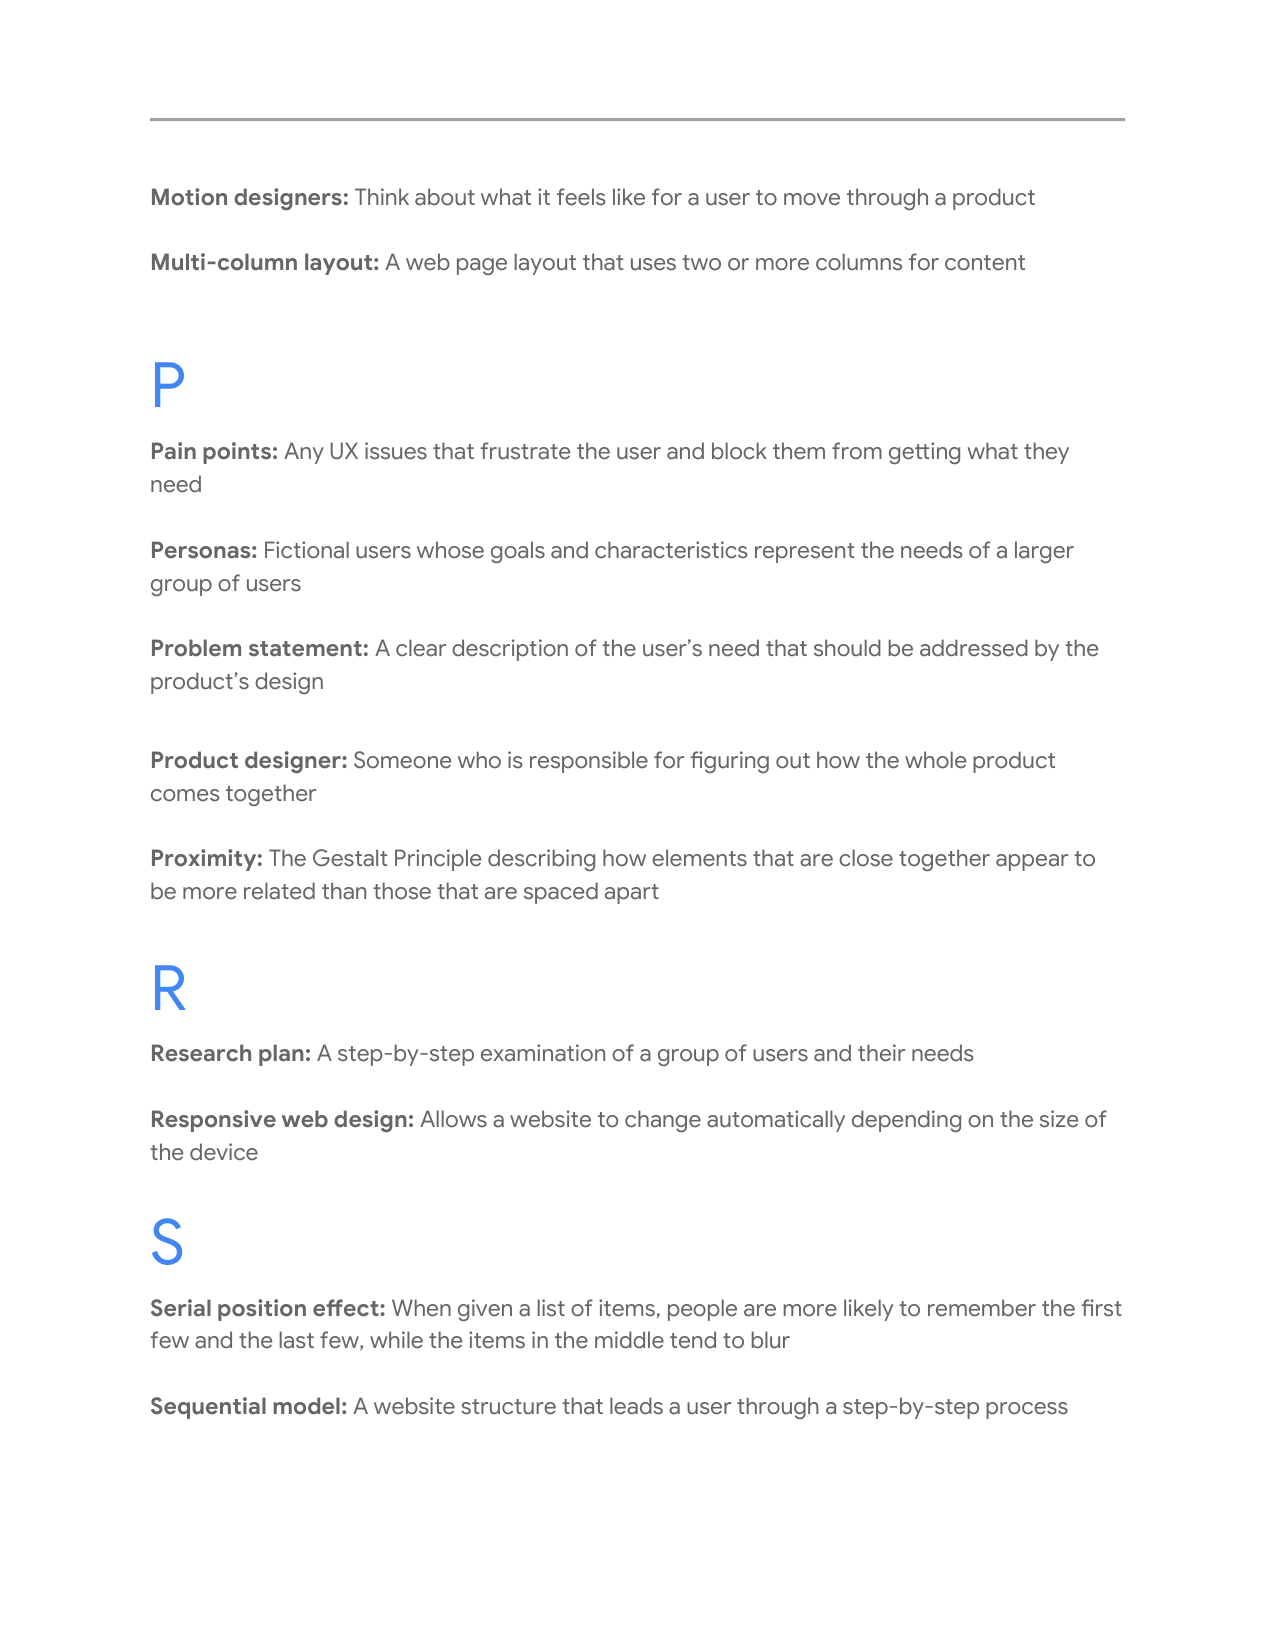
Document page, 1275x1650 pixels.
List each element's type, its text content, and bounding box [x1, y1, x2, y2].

text Research plan: A step-by-step examination of a group of users and their needs [150, 1039, 1125, 1068]
text Product designer: Someone who is responsible for figuring out how the whole product comes together [150, 746, 1125, 808]
text Responsive web design: Allows a website to change automatically depending on the size of the device [150, 1105, 1125, 1167]
text R [150, 950, 1125, 1028]
text Serial position effect: When given a list of items, people are more likely to remember the first few and the last few, while the items in the middle tend to blur [150, 1294, 1125, 1356]
text Proximity: The Gestalt Principle describing how elements that are close together appear to be more related than those that are spaced apart [150, 845, 1125, 906]
text Motion designers: Think about what it feels like for a user to move through a product [150, 183, 1125, 212]
text Multi-column layout: A web page layout that uses two or more columns for content [150, 249, 1125, 277]
text P [150, 347, 1125, 426]
text Pain points: Any UX issues that frustrate the user and block them from getting what they need [150, 437, 1125, 499]
text Sequential model: A website structure that leads a user through a step-by-step process [150, 1393, 1125, 1421]
text S [150, 1204, 1125, 1282]
text Personas: Fictional users whose goals and characteristics represent the needs of a larger group of users [150, 536, 1125, 598]
text Problem statement: A clear description of the user’s need that should be addressed by the product’s design [150, 635, 1125, 696]
